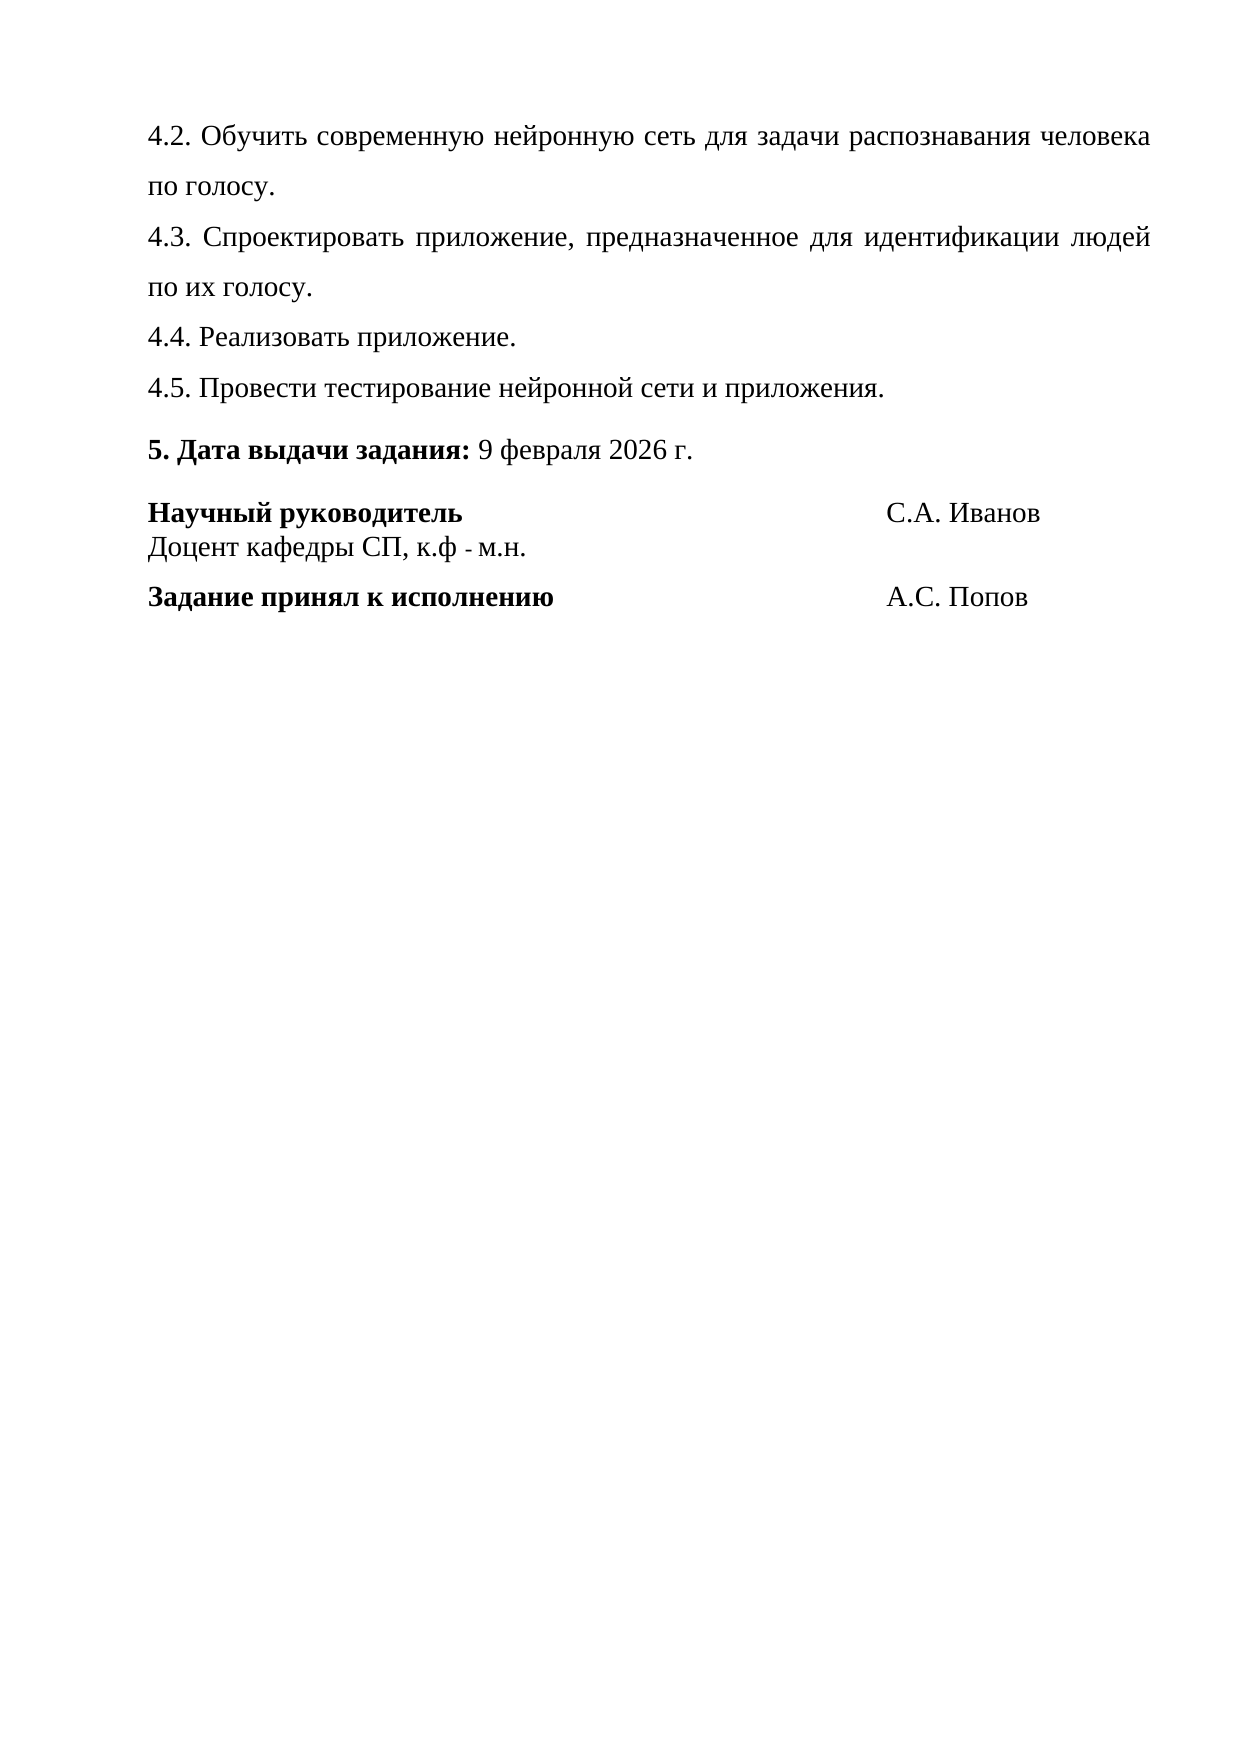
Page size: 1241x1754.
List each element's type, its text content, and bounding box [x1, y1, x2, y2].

text Задание принял к исполнению А.С. Попов [148, 579, 1152, 613]
text 4.2. Обучить современную нейронную сеть для задачи распознавания человека по голосу. [148, 118, 1152, 202]
text 4.3. Спроектировать приложение, предназначенное для идентификации людей по их голосу. [148, 219, 1152, 303]
text 4.4. Реализовать приложение. [148, 319, 1152, 353]
text Доцент кафедры СП, к.ф - м.н. [148, 529, 1167, 562]
text Научный руководитель C.А. Иванов [148, 495, 1152, 529]
text 5. Дата выдачи задания: 9 февраля 2021 г. [148, 432, 1152, 466]
text 4.5. Провести тестирование нейронной сети и приложения. [148, 370, 1152, 403]
